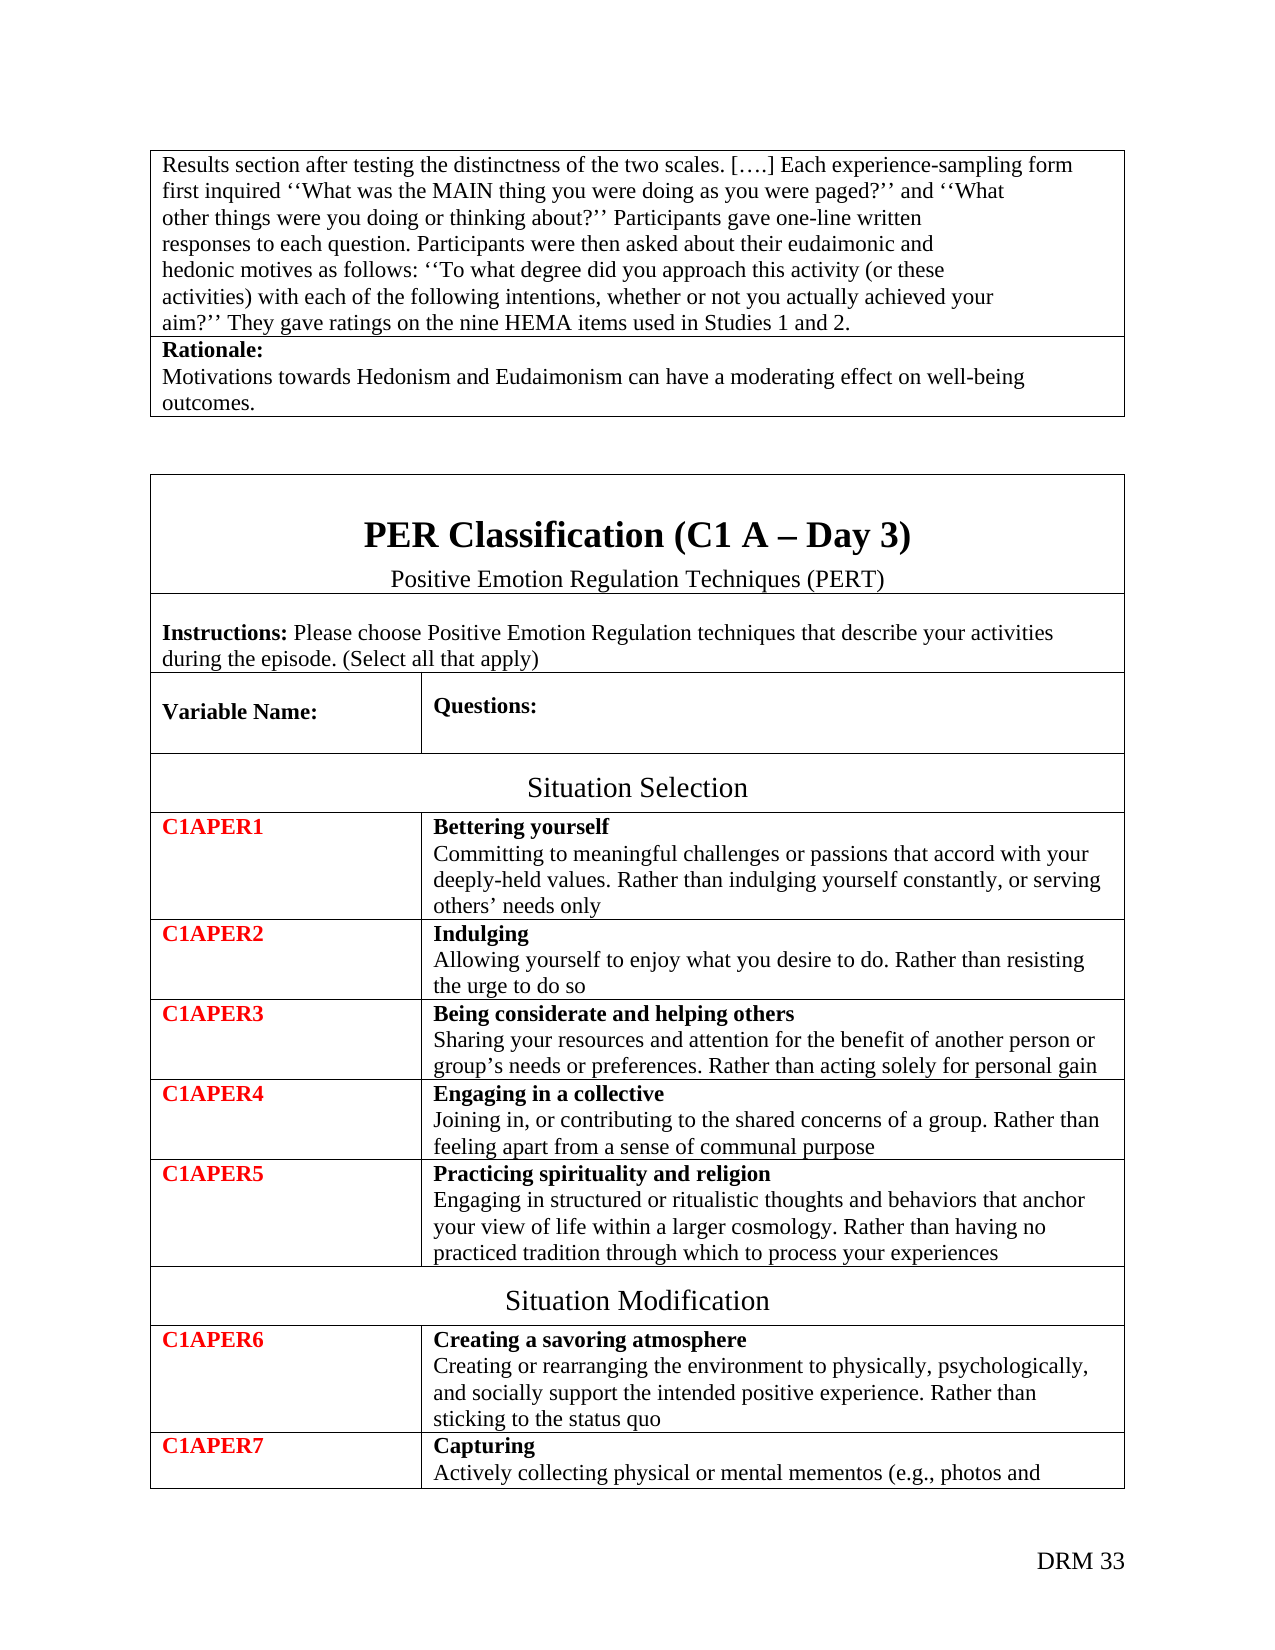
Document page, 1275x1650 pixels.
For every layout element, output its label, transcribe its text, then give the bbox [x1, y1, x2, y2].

table_cell Variable Name: [151, 673, 421, 753]
table_cell Engaging in a collective Joining in, or contributing to the shared concerns of a group. Rather than feeling apart from a sense of communal purpose [422, 1080, 1124, 1159]
table_cell Instructions: Please choose Positive Emotion Regulation techniques that describe your activities during the episode. (Select all that apply) [151, 594, 1124, 672]
table_cell C1APER2 [151, 920, 421, 999]
table_cell Indulging Allowing yourself to enjoy what you desire to do. Rather than resisting the urge to do so [422, 920, 1124, 999]
table_cell C1APER6 [151, 1326, 421, 1432]
table_cell C1APER4 [151, 1080, 421, 1159]
table_cell Creating a savoring atmosphere Creating or rearranging the environment to physically, psychologically, and socially support the intended positive experience. Rather than sticking to the status quo [422, 1326, 1124, 1432]
table_cell C1APER3 [151, 1000, 421, 1079]
table_cell C1APER7 [151, 1433, 421, 1488]
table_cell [151, 151, 1124, 336]
table_cell Practicing spirituality and religion Engaging in structured or ritualistic thoughts and behaviors that anchor your view of life within a larger cosmology. Rather than having no practiced tradition through which to process your experiences [422, 1160, 1124, 1266]
table_header PER Classification (C1 A – Day 3) Positive Emotion Regulation Techniques (PERT) [151, 475, 1124, 593]
table_cell C1APER1 [151, 813, 421, 919]
table_cell Being considerate and helping others Sharing your resources and attention for the benefit of another person or group’s needs or preferences. Rather than acting solely for personal gain [422, 1000, 1124, 1079]
table_cell Bettering yourself Committing to meaningful challenges or passions that accord with your deeply-held values. Rather than indulging yourself constantly, or serving others’ needs only [422, 813, 1124, 919]
table_cell Situation Selection [151, 754, 1124, 812]
table_cell Situation Modification [151, 1267, 1124, 1325]
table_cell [422, 1433, 1124, 1488]
table_cell C1APER5 [151, 1160, 421, 1266]
table_cell Rationale: Motivations towards Hedonism and Eudaimonism can have a moderating effect on well-being outcomes. [151, 337, 1124, 416]
table_cell Questions: [422, 673, 1124, 753]
